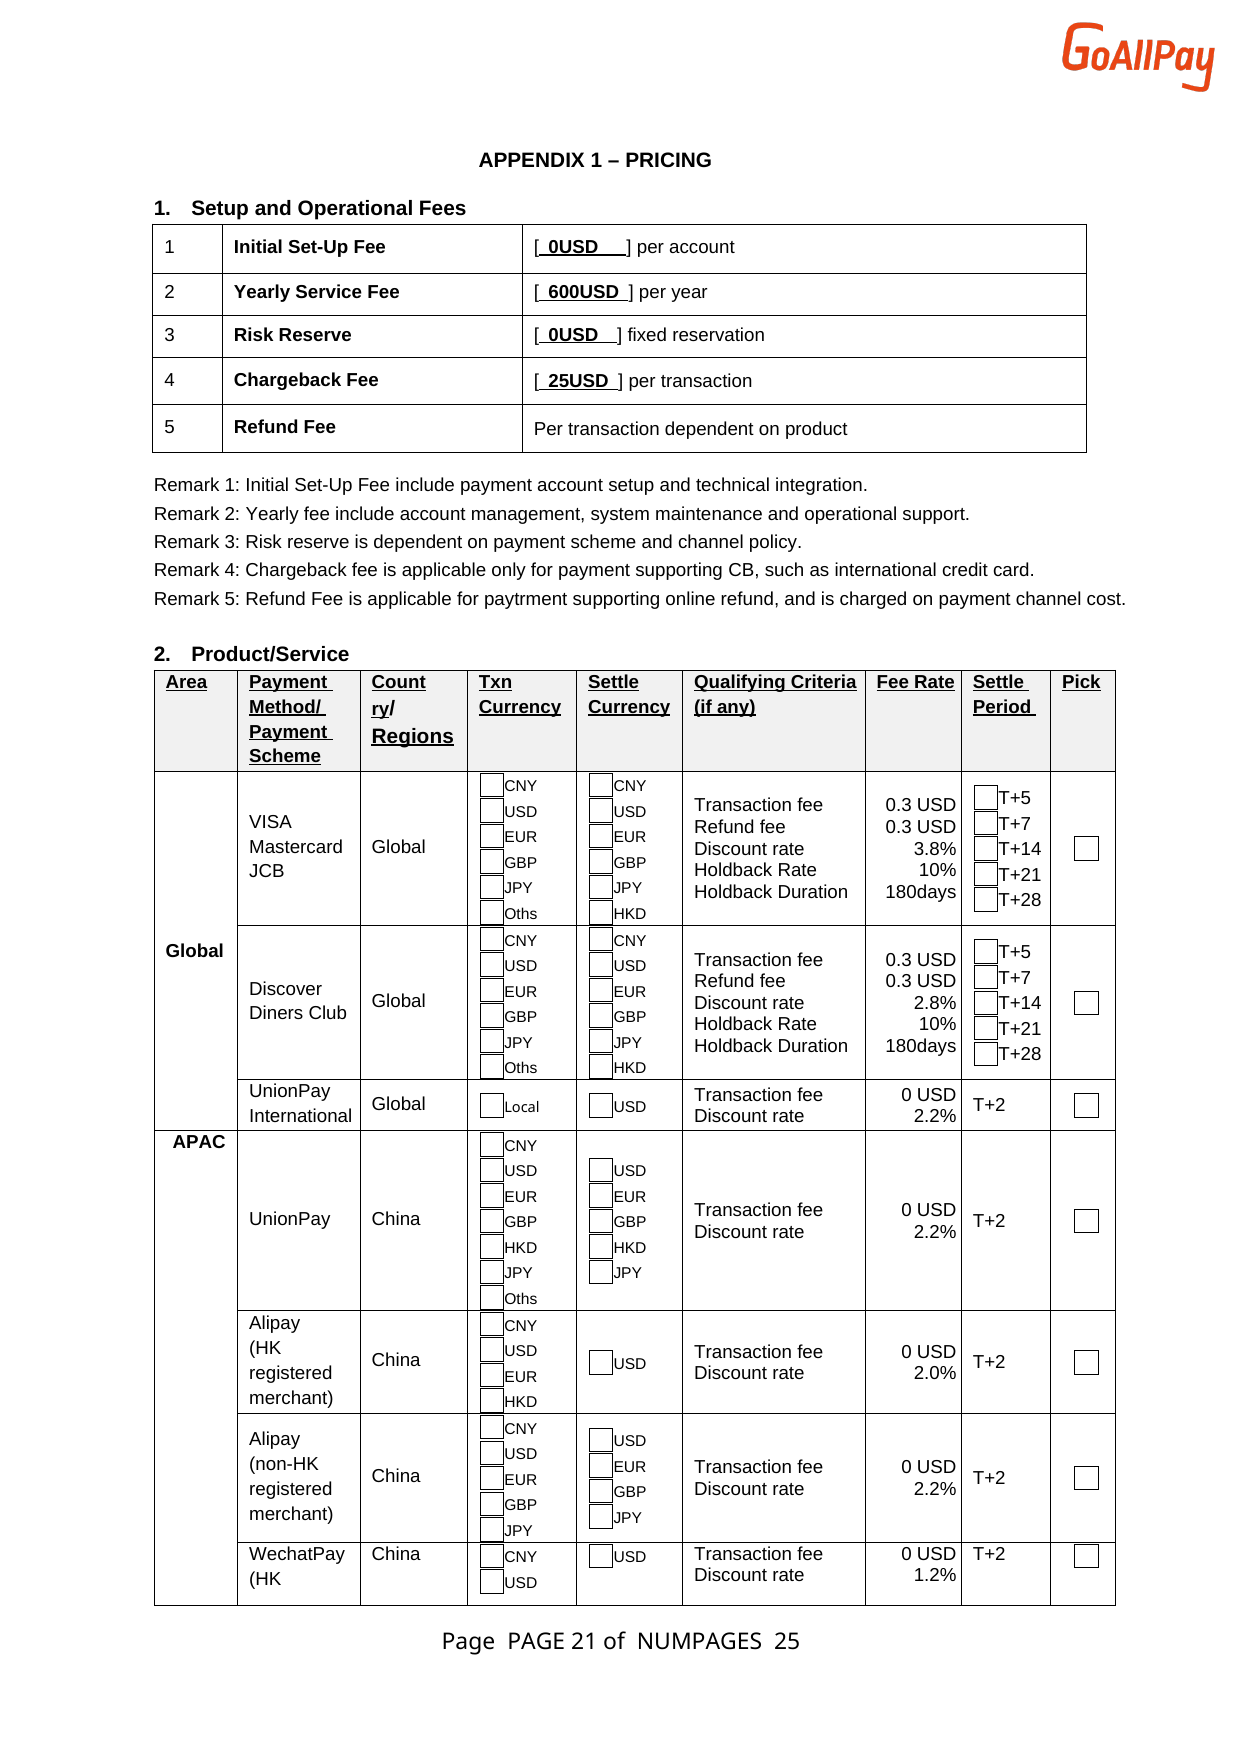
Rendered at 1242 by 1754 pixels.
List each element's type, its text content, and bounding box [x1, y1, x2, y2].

table_cell Transaction fee Refund fee Discount rate Holdback Rate Holdback Duration [683, 926, 865, 1079]
table_cell 0.3 USD 0.3 USD 3.8% 10% 180days [866, 772, 961, 925]
table_cell Local [468, 1080, 576, 1130]
table_cell Alipay (non-HK registered merchant) [238, 1414, 360, 1542]
table_cell CNY USD EUR GBP JPY HKD [577, 926, 682, 1079]
table_header Qualifying Criteria (if any) [683, 671, 865, 771]
table_cell CNY USD EUR HKD [468, 1543, 576, 1605]
table_cell USD EUR GBP HKD JPY [577, 1131, 682, 1310]
table_cell VISA Mastercard JCB [238, 772, 360, 925]
table_cell 0 USD 2.2% [866, 1414, 961, 1542]
table_cell CNY USD EUR GBP JPY Oths [468, 926, 576, 1079]
table_cell 3 [153, 316, 222, 357]
table_header 1 [153, 225, 222, 272]
table_cell 0 USD 2.0% [866, 1311, 961, 1413]
table_cell Discover Diners Club [238, 926, 360, 1079]
table_cell USD EUR GBP JPY [577, 1414, 682, 1542]
table_cell Transaction fee Refund fee Discount rate Holdback Rate Holdback Duration [683, 772, 865, 925]
table_cell T+5 T+7 T+14 T+21 T+28 [962, 926, 1050, 1079]
table_cell USD [577, 1080, 682, 1130]
table_cell CNY USD EUR HKD [468, 1311, 576, 1413]
table_cell Alipay (HK registered merchant) [238, 1311, 360, 1413]
table_cell [ 0USD ] fixed reservation [523, 316, 1086, 357]
list Setup and Operational Fees [153, 196, 1037, 220]
table_cell T+5 T+7 T+14 T+21 T+28 [962, 772, 1050, 925]
table_cell Transaction fee Discount rate [683, 1311, 865, 1413]
table_cell China [361, 1414, 467, 1542]
table_cell China [361, 1311, 467, 1413]
table_cell Yearly Service Fee [223, 274, 522, 314]
table_cell [1051, 1131, 1115, 1310]
text APPENDIX 1 – PRICING [153, 148, 1037, 172]
table_cell Transaction fee Discount rate [683, 1080, 865, 1130]
table_cell Global [361, 1080, 467, 1130]
table_cell Global [361, 926, 467, 1079]
table_header Country/Regions [361, 671, 467, 771]
table_header Settle Currency [577, 671, 682, 771]
table_header Fee Rate [866, 671, 961, 771]
table_header Initial Set-Up Fee [223, 225, 522, 272]
table_cell APAC [155, 1131, 237, 1605]
table_cell 2 [153, 274, 222, 314]
table_header Pick [1051, 671, 1115, 771]
table_cell CNY USD EUR GBP JPY [468, 1414, 576, 1542]
table_cell [ 25USD ] per transaction [523, 358, 1086, 404]
table_cell 4 [153, 358, 222, 404]
table_header Settle Period [962, 671, 1050, 771]
table_cell CNY USD EUR GBP JPY HKD [577, 772, 682, 925]
table_cell 0 USD 1.2% [866, 1543, 961, 1605]
table_cell T+2 [962, 1131, 1050, 1310]
table_cell Global [361, 772, 467, 925]
table_cell 0.3 USD 0.3 USD 2.8% 10% 180days [866, 926, 961, 1079]
table_cell [1051, 1543, 1115, 1605]
table_cell 0 USD 2.2% [866, 1080, 961, 1130]
table_header [ 0USD ] per account [523, 225, 1086, 272]
table_cell [1051, 1080, 1115, 1130]
table_cell T+2 [962, 1311, 1050, 1413]
table_cell [1051, 772, 1115, 925]
table_cell T+2 [962, 1543, 1050, 1605]
table_cell Risk Reserve [223, 316, 522, 357]
table_cell [1051, 1311, 1115, 1413]
table_cell CNY USD EUR GBP JPY Oths [468, 772, 576, 925]
table_cell 0 USD 2.2% [866, 1131, 961, 1310]
table_cell USD [577, 1311, 682, 1413]
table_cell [683, 1543, 865, 1605]
table_cell China [361, 1131, 467, 1310]
table_cell Chargeback Fee [223, 358, 522, 404]
picture [1045, 9, 1232, 105]
table_cell T+2 [962, 1080, 1050, 1130]
table_cell Per transaction dependent on product [523, 405, 1086, 452]
table_cell UnionPay International [238, 1080, 360, 1130]
table_cell CNY USD EUR GBP HKD JPY Oths [468, 1131, 576, 1310]
list Product/Service [153, 642, 1037, 666]
table_cell [ 600USD ] per year [523, 274, 1086, 314]
table_cell Transaction fee Discount rate [683, 1414, 865, 1542]
table_cell USD [577, 1543, 682, 1605]
table_cell [1051, 926, 1115, 1079]
table_header Txn Currency [468, 671, 576, 771]
table_cell Refund Fee [223, 405, 522, 452]
table_cell 5 [153, 405, 222, 452]
table_cell China [361, 1543, 467, 1605]
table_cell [238, 1543, 360, 1605]
table_cell T+2 [962, 1414, 1050, 1542]
table_header Payment Method/ Payment Scheme [238, 671, 360, 771]
table_cell Global [155, 772, 237, 1130]
table_cell Transaction fee Discount rate [683, 1131, 865, 1310]
table_cell [1051, 1414, 1115, 1542]
table_header Area [155, 671, 237, 771]
table_cell UnionPay [238, 1131, 360, 1310]
